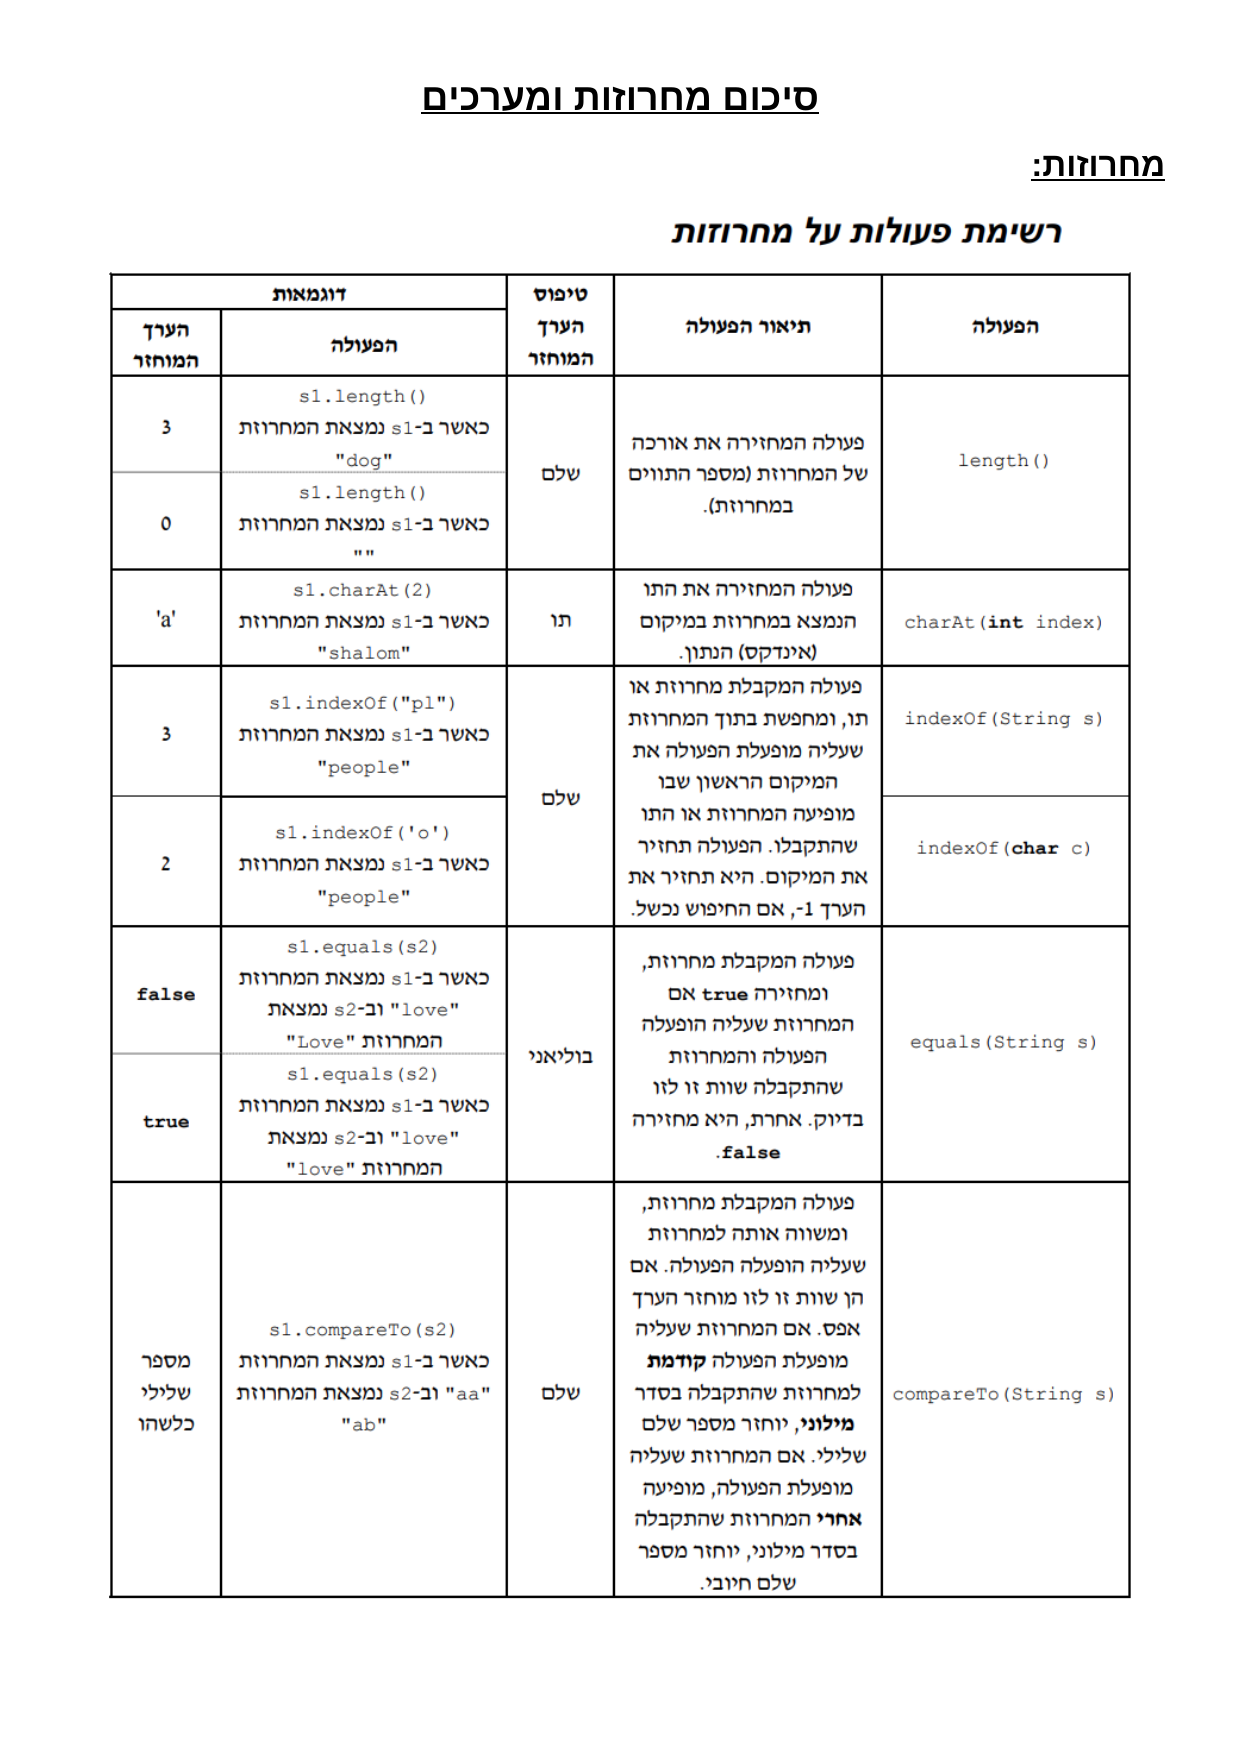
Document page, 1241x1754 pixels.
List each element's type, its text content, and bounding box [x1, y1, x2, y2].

picture [108, 210, 1132, 1600]
text סיכום מחרוזות ומערכים [75, 75, 1165, 118]
text מחרוזות: [75, 145, 1165, 184]
